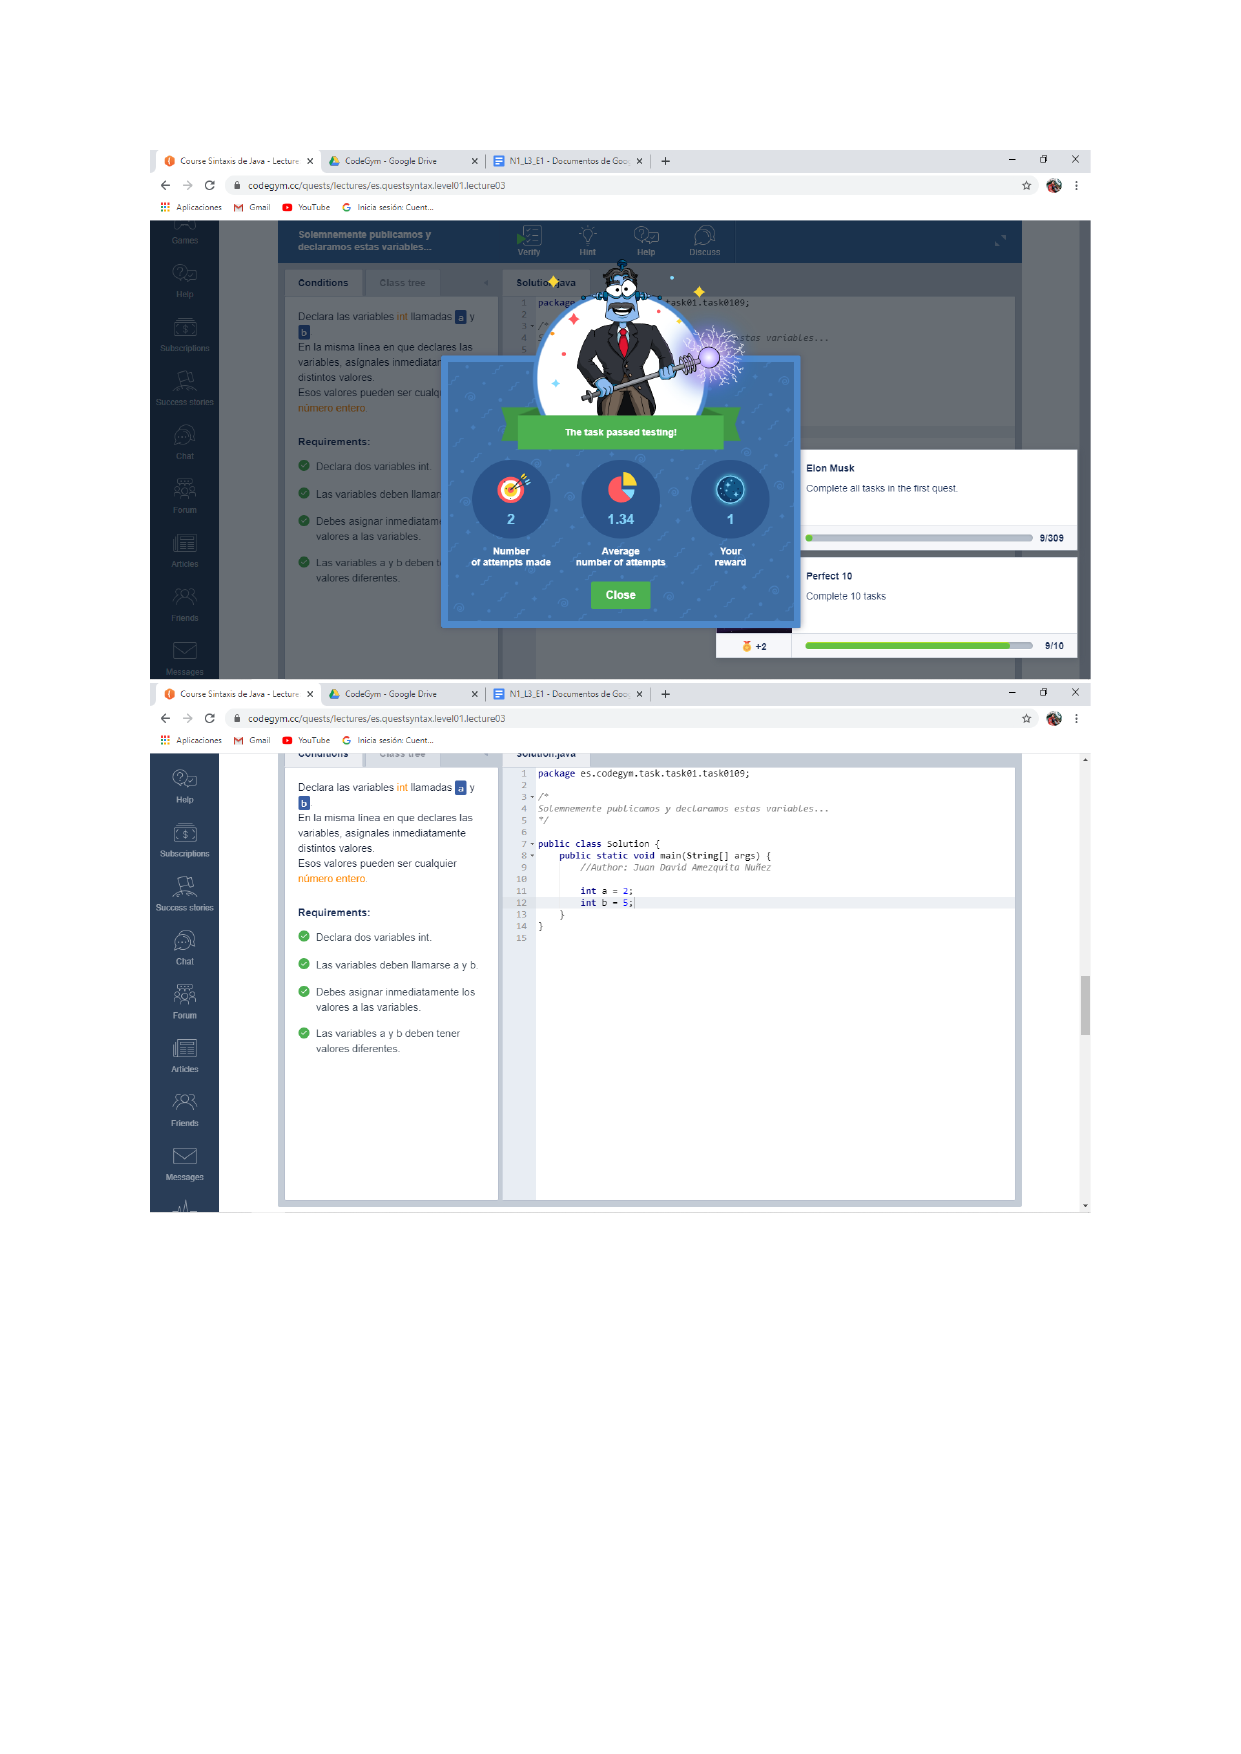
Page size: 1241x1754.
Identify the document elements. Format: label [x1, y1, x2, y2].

picture [150, 150, 1091, 680]
picture [150, 683, 1091, 1213]
